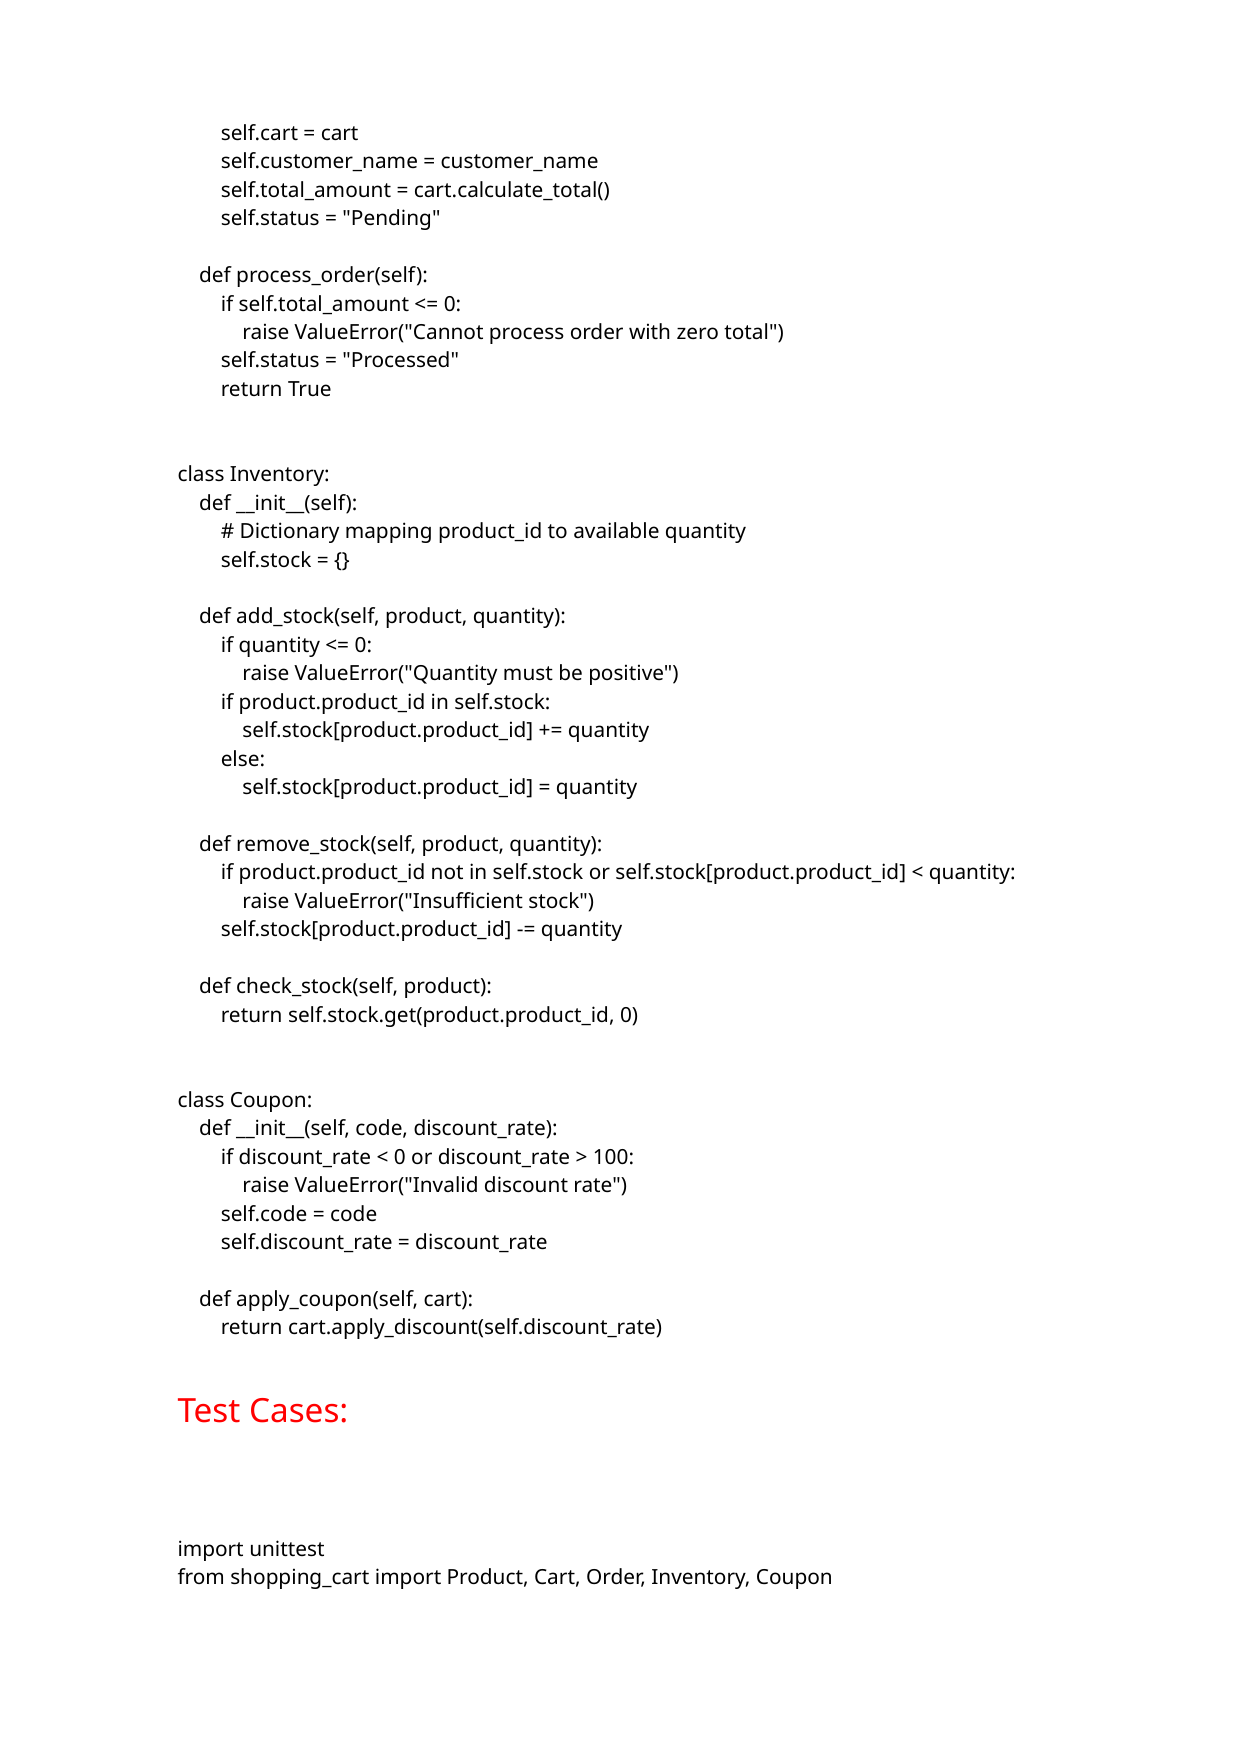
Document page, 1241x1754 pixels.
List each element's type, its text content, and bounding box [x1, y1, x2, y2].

text def apply_coupon(self, cart): [177, 1284, 1152, 1312]
text class Inventory: [177, 459, 1152, 488]
text return self.stock.get(product.product_id, 0) [177, 1000, 1152, 1028]
text def add_stock(self, product, quantity): [177, 602, 1152, 630]
text if self.total_amount <= 0: [177, 289, 1152, 317]
text if product.product_id not in self.stock or self.stock[product.product_id] < quantity: [177, 857, 1152, 886]
text import unittest [177, 1534, 1152, 1562]
text self.status = "Processed" [177, 346, 1152, 374]
text from shopping_cart import Product, Cart, Order, Inventory, Coupon [177, 1562, 1152, 1591]
text if product.product_id in self.stock: [177, 687, 1152, 715]
text if discount_rate < 0 or discount_rate > 100: [177, 1142, 1152, 1170]
text raise ValueError("Insufficient stock") [177, 886, 1152, 914]
text return cart.apply_discount(self.discount_rate) [177, 1312, 1152, 1341]
text raise ValueError("Cannot process order with zero total") [177, 317, 1152, 346]
text self.cart = cart [177, 118, 1152, 147]
text self.discount_rate = discount_rate [177, 1227, 1152, 1256]
text def __init__(self, code, discount_rate): [177, 1113, 1152, 1142]
text self.stock[product.product_id] += quantity [177, 715, 1152, 744]
text def remove_stock(self, product, quantity): [177, 829, 1152, 857]
text self.customer_name = customer_name [177, 147, 1152, 175]
text Test Cases: [177, 1386, 1152, 1432]
text self.status = "Pending" [177, 203, 1152, 232]
text if quantity <= 0: [177, 630, 1152, 658]
text def __init__(self): [177, 488, 1152, 516]
text self.stock[product.product_id] = quantity [177, 772, 1152, 801]
text class Coupon: [177, 1085, 1152, 1113]
text # Dictionary mapping product_id to available quantity [177, 516, 1152, 545]
text return True [177, 374, 1152, 402]
text self.stock = {} [177, 545, 1152, 573]
text self.total_amount = cart.calculate_total() [177, 175, 1152, 203]
text def process_order(self): [177, 260, 1152, 289]
text self.stock[product.product_id] -= quantity [177, 914, 1152, 943]
text def check_stock(self, product): [177, 971, 1152, 1000]
text raise ValueError("Quantity must be positive") [177, 658, 1152, 687]
text else: [177, 744, 1152, 772]
text self.code = code [177, 1199, 1152, 1227]
text raise ValueError("Invalid discount rate") [177, 1170, 1152, 1199]
